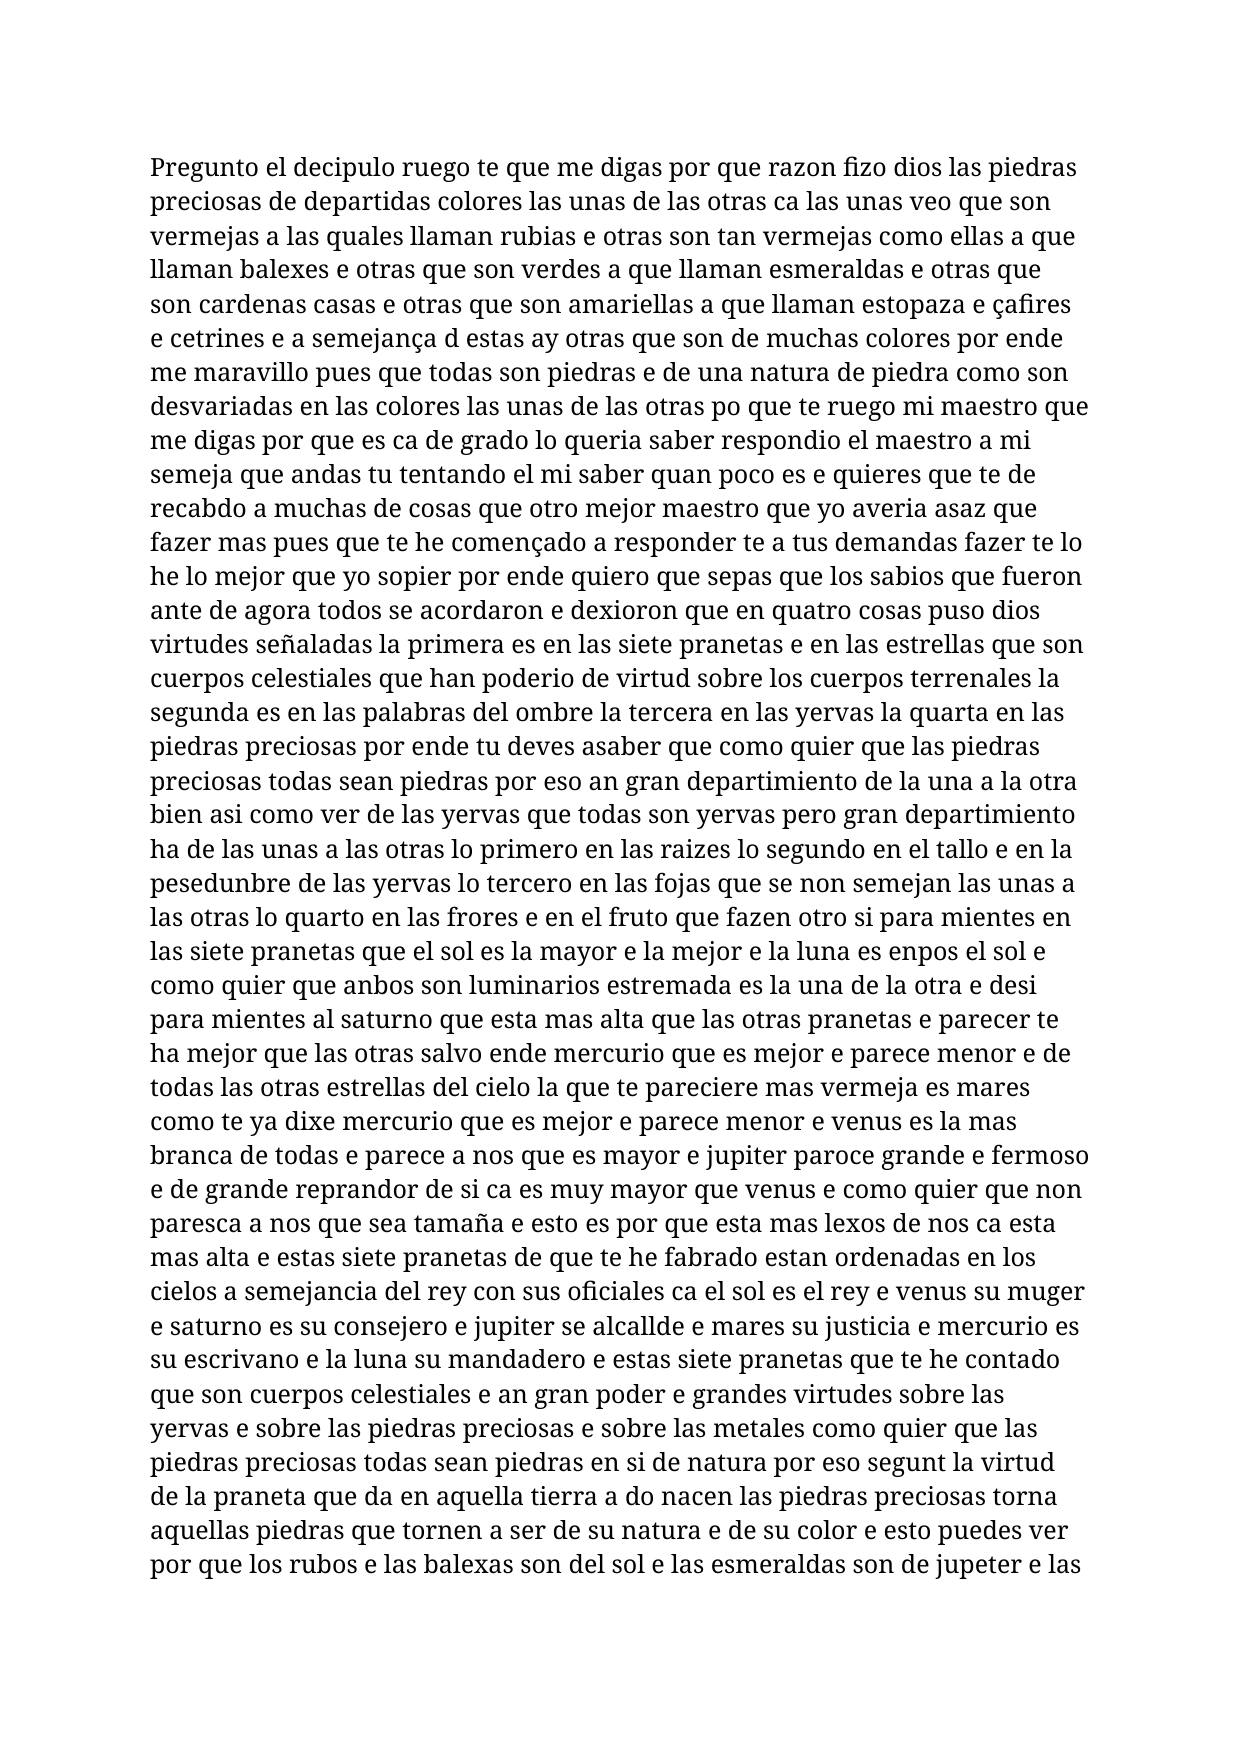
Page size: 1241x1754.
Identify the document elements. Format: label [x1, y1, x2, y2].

text [150, 150, 1090, 1581]
